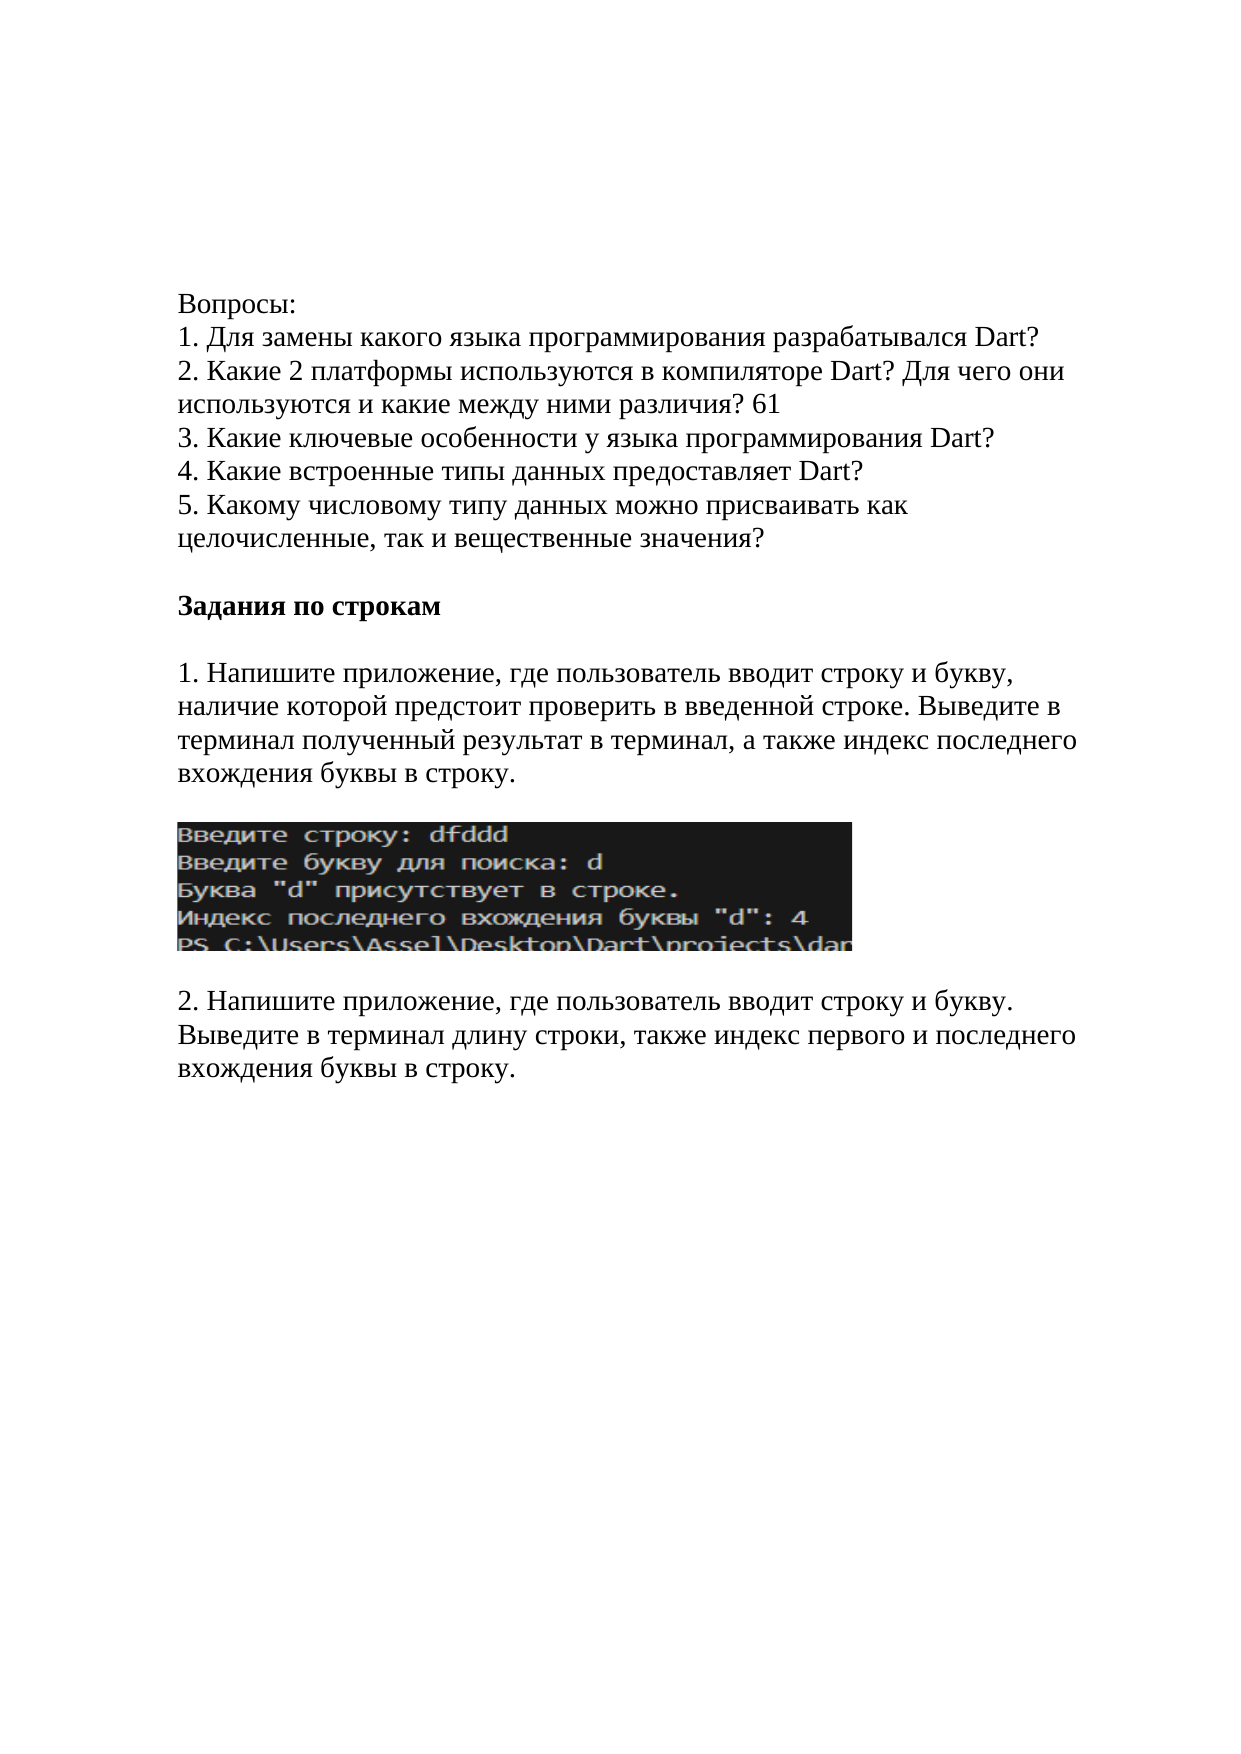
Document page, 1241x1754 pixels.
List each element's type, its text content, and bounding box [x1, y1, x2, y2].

text наличие которой предстоит проверить в введенной строке. Выведите в [177, 688, 1152, 722]
text 2. Напишите приложение, где пользователь вводит строку и букву. [177, 983, 1152, 1017]
text 5. Какому числовому типу данных можно присваивать как [177, 487, 1152, 521]
text целочисленные, так и вещественные значения? [177, 521, 1152, 554]
text 1. Напишите приложение, где пользователь вводит строку и букву, [177, 655, 1152, 688]
text 3. Какие ключевые особенности у языка программирования Dart? [177, 420, 1152, 453]
text 4. Какие встроенные типы данных предоставляет Dart? [177, 453, 1152, 487]
text Выведите в терминал длину строки, также индекс первого и последнего [177, 1017, 1152, 1051]
text используются и какие между ними различия? 61 [177, 386, 1152, 420]
text 2. Какие 2 платформы используются в компиляторе Dart? Для чего они [177, 353, 1152, 386]
text терминал полученный результат в терминал, а также индекс последнего [177, 722, 1152, 755]
text Вопросы: [177, 286, 1152, 319]
text вхождения буквы в строку. [177, 755, 1152, 789]
text Задания по строкам [177, 588, 1152, 621]
text вхождения буквы в строку. [177, 1051, 1152, 1084]
text 1. Для замены какого языка программирования разрабатывался Dart? [177, 319, 1152, 353]
picture [177, 822, 853, 951]
